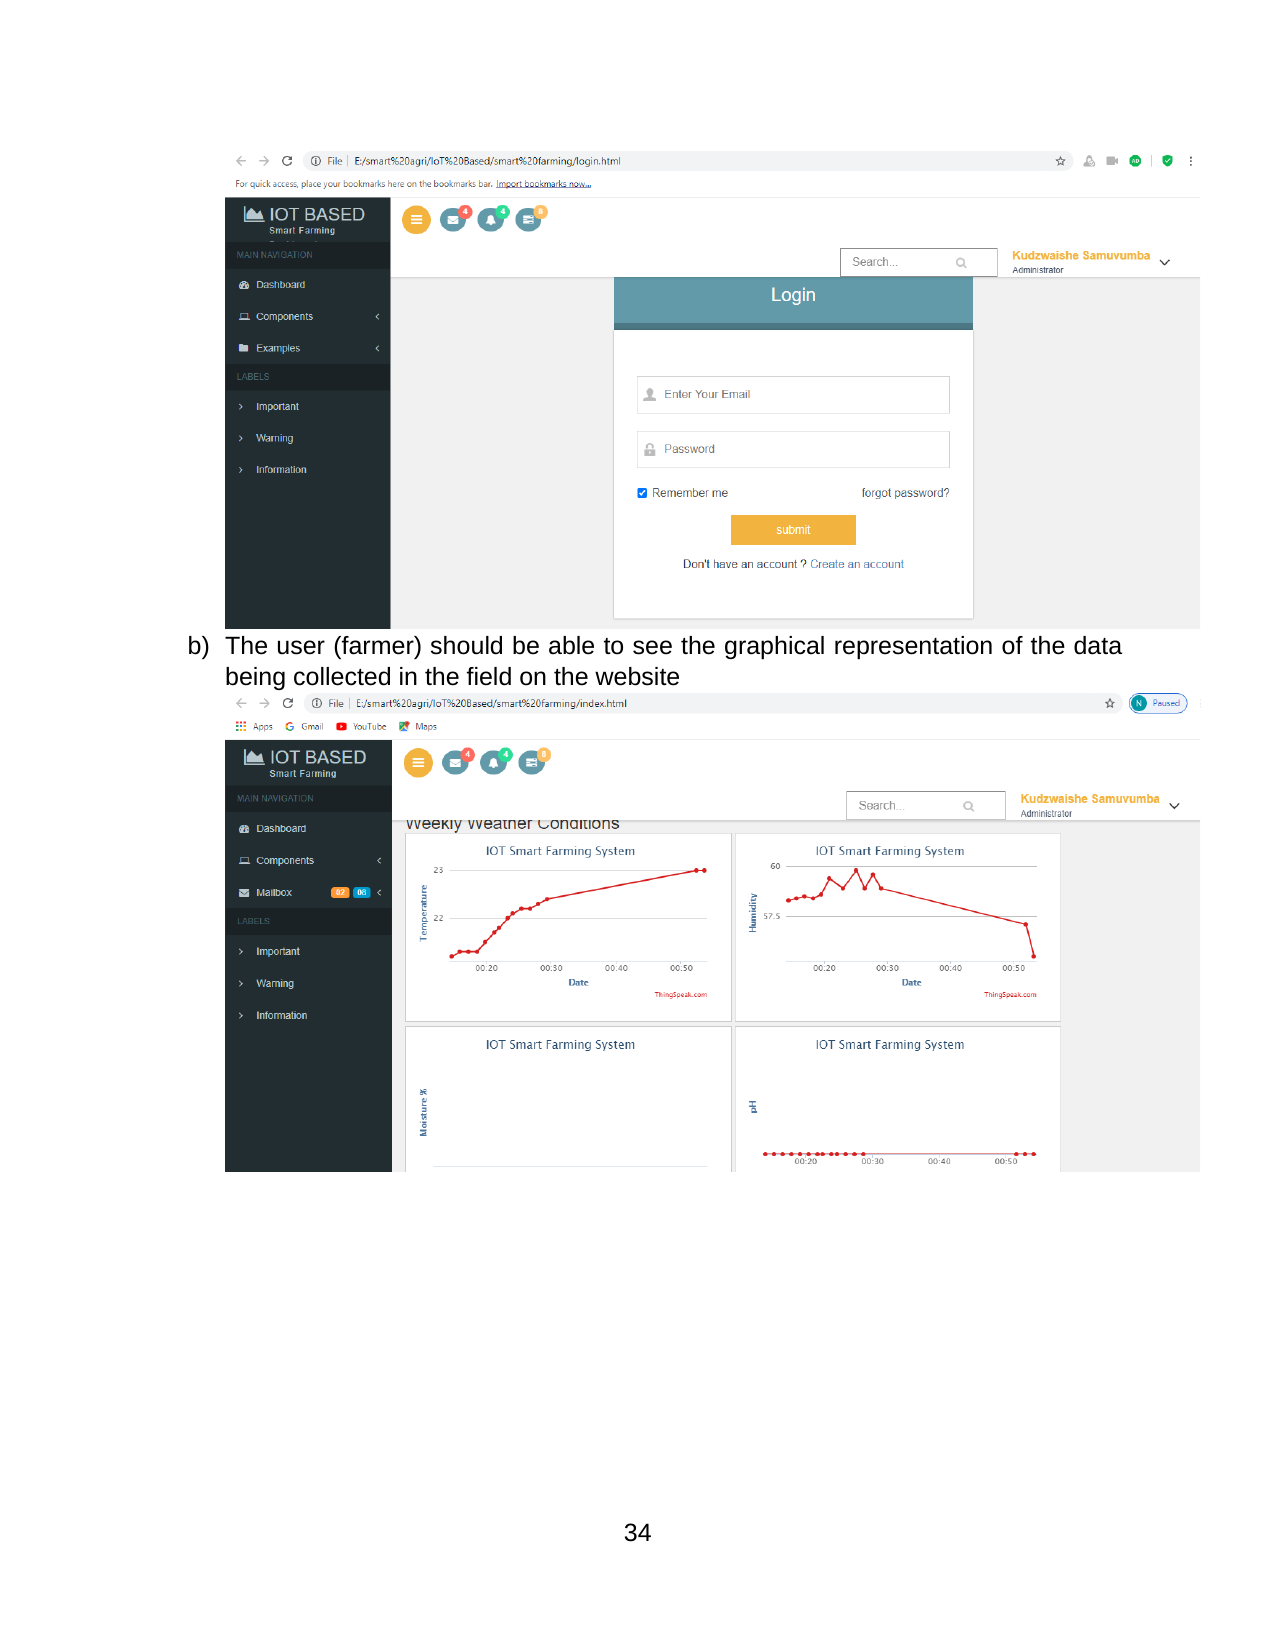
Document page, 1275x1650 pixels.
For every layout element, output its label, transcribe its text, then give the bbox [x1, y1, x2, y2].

picture [225, 692, 1200, 1172]
picture [225, 150, 1200, 629]
list The user (farmer) should be able to see the graphical representation of the data being collected in the field on the website [187, 631, 1125, 691]
